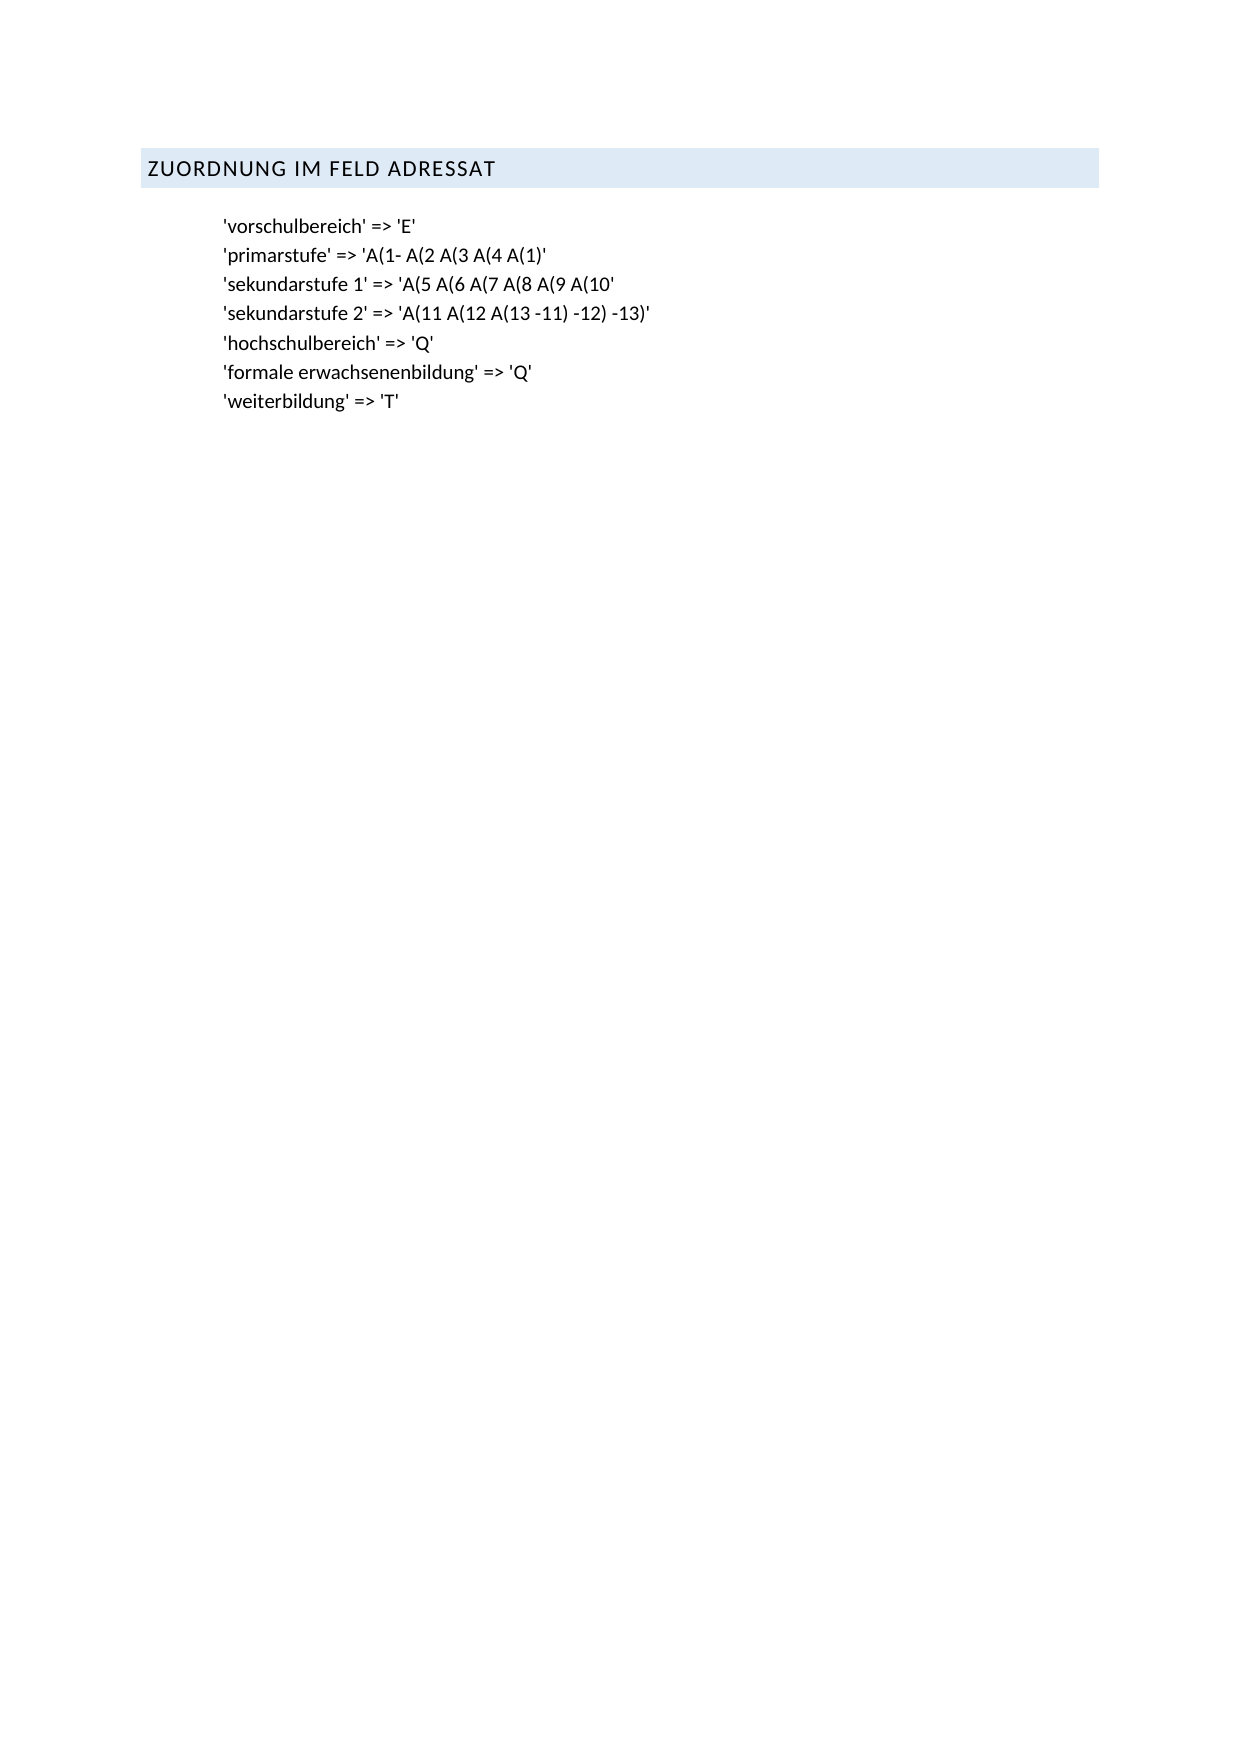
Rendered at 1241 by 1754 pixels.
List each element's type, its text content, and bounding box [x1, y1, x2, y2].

list 'formale erwachsenenbildung' => 'Q' [223, 359, 1093, 384]
list 'sekundarstufe 1' => 'A(5 A(6 A(7 A(8 A(9 A(10' [223, 271, 1093, 297]
list 'sekundarstufe 2' => 'A(11 A(12 A(13 -11) -12) -13)' [223, 301, 1093, 326]
list 'primarstufe' => 'A(1- A(2 A(3 A(4 A(1)' [223, 242, 1093, 268]
list 'weiterbildung' => 'T' [223, 388, 1093, 413]
list 'hochschulbereich' => 'Q' [223, 330, 1093, 355]
list 'vorschulbereich' => 'E' [223, 213, 1093, 238]
subtitle Zuordnung im Feld Adressat [148, 154, 1093, 182]
